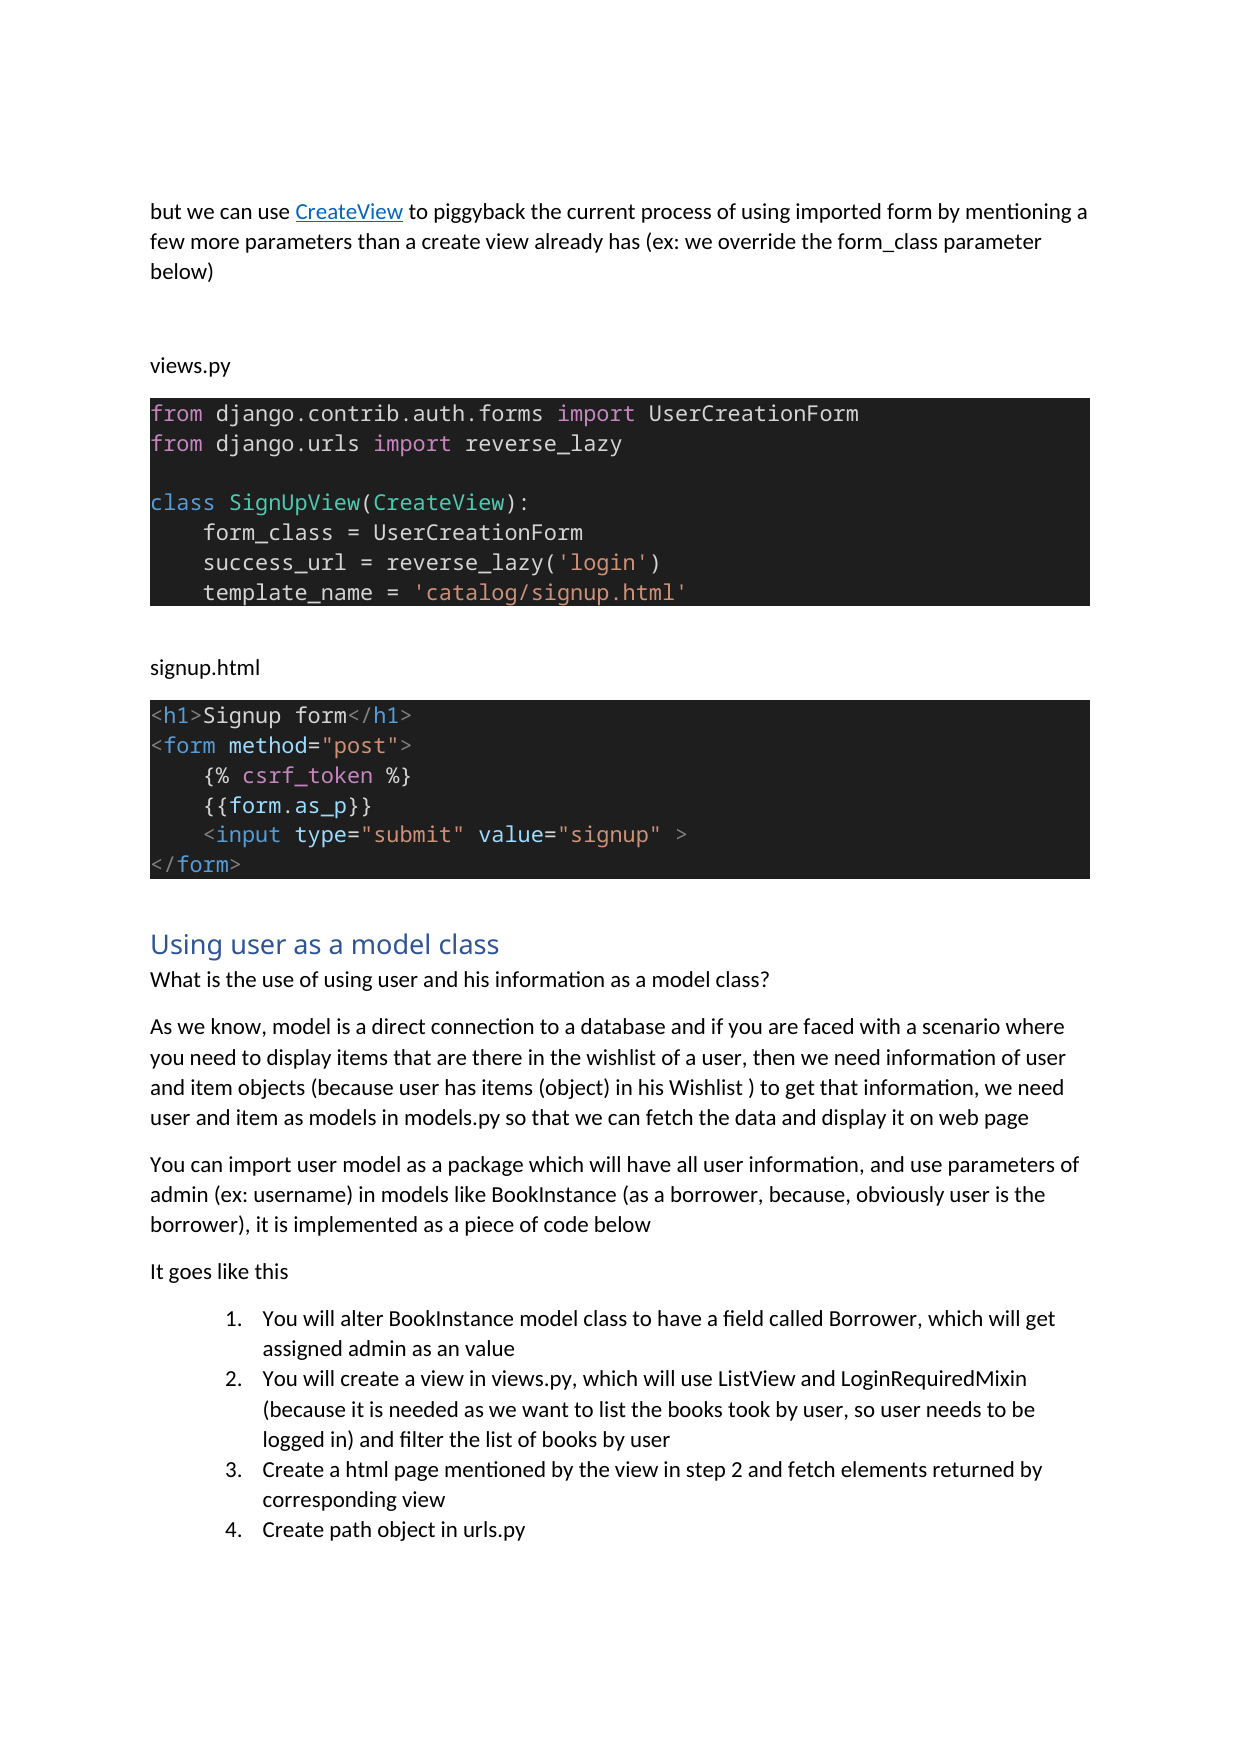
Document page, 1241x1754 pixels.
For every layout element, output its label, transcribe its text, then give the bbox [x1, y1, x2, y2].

text template_name = 'catalog/signup.html' [150, 577, 1090, 606]
text from django.contrib.auth.forms import UserCreationForm [150, 398, 1090, 428]
text <form method="post"> [150, 730, 1090, 760]
list You will create a view in views.py, which will use ListView and LoginRequiredMixin (because it is needed as we want to list the books took by user, so user needs to be logged in) and filter the list of books by user [225, 1364, 1090, 1453]
text <input type="submit" value="signup" > [150, 819, 1090, 849]
text It goes like this [150, 1257, 1090, 1285]
list You will alter BookInstance model class to have a field called Borrower, which will get assigned admin as an value [225, 1304, 1090, 1362]
text {% csrf_token %} [150, 760, 1090, 789]
text You can import user model as a package which will have all user information, and use parameters of admin (ex: username) in models like BookInstance (as a borrower, because, obviously user is the borrower), it is implemented as a piece of code below [150, 1150, 1090, 1238]
text class SignUpView(CreateView): [150, 487, 1090, 517]
list Create a html page mentioned by the view in step 2 and fetch elements returned by corresponding view [225, 1455, 1090, 1513]
text success_url = reverse_lazy('login') [150, 547, 1090, 577]
text views.py [150, 351, 1090, 379]
text As we know, model is a direct connection to a database and if you are faced with a scenario where you need to display items that are there in the wishlist of a user, then we need information of user and item objects (because user has items (object) in his Wishlist ) to get that information, we need user and item as models in models.py so that we can fetch the data and display it on web page [150, 1012, 1090, 1131]
text but we can use CreateView to piggyback the current process of using imported form by mentioning a few more parameters than a create view already has (ex: we override the form_class parameter below) [150, 197, 1090, 285]
text signup.html [150, 653, 1090, 681]
text {{form.as_p}} [150, 789, 1090, 819]
text <h1>Signup form</h1> [150, 700, 1090, 730]
text form_class = UserCreationForm [150, 517, 1090, 547]
text What is the use of using user and his information as a model class? [150, 966, 1090, 994]
text </form> [150, 849, 1090, 879]
list Create path object in urls.py [225, 1516, 1090, 1544]
text from django.urls import reverse_lazy [150, 428, 1090, 457]
subtitle Using user as a model class [150, 926, 1090, 963]
